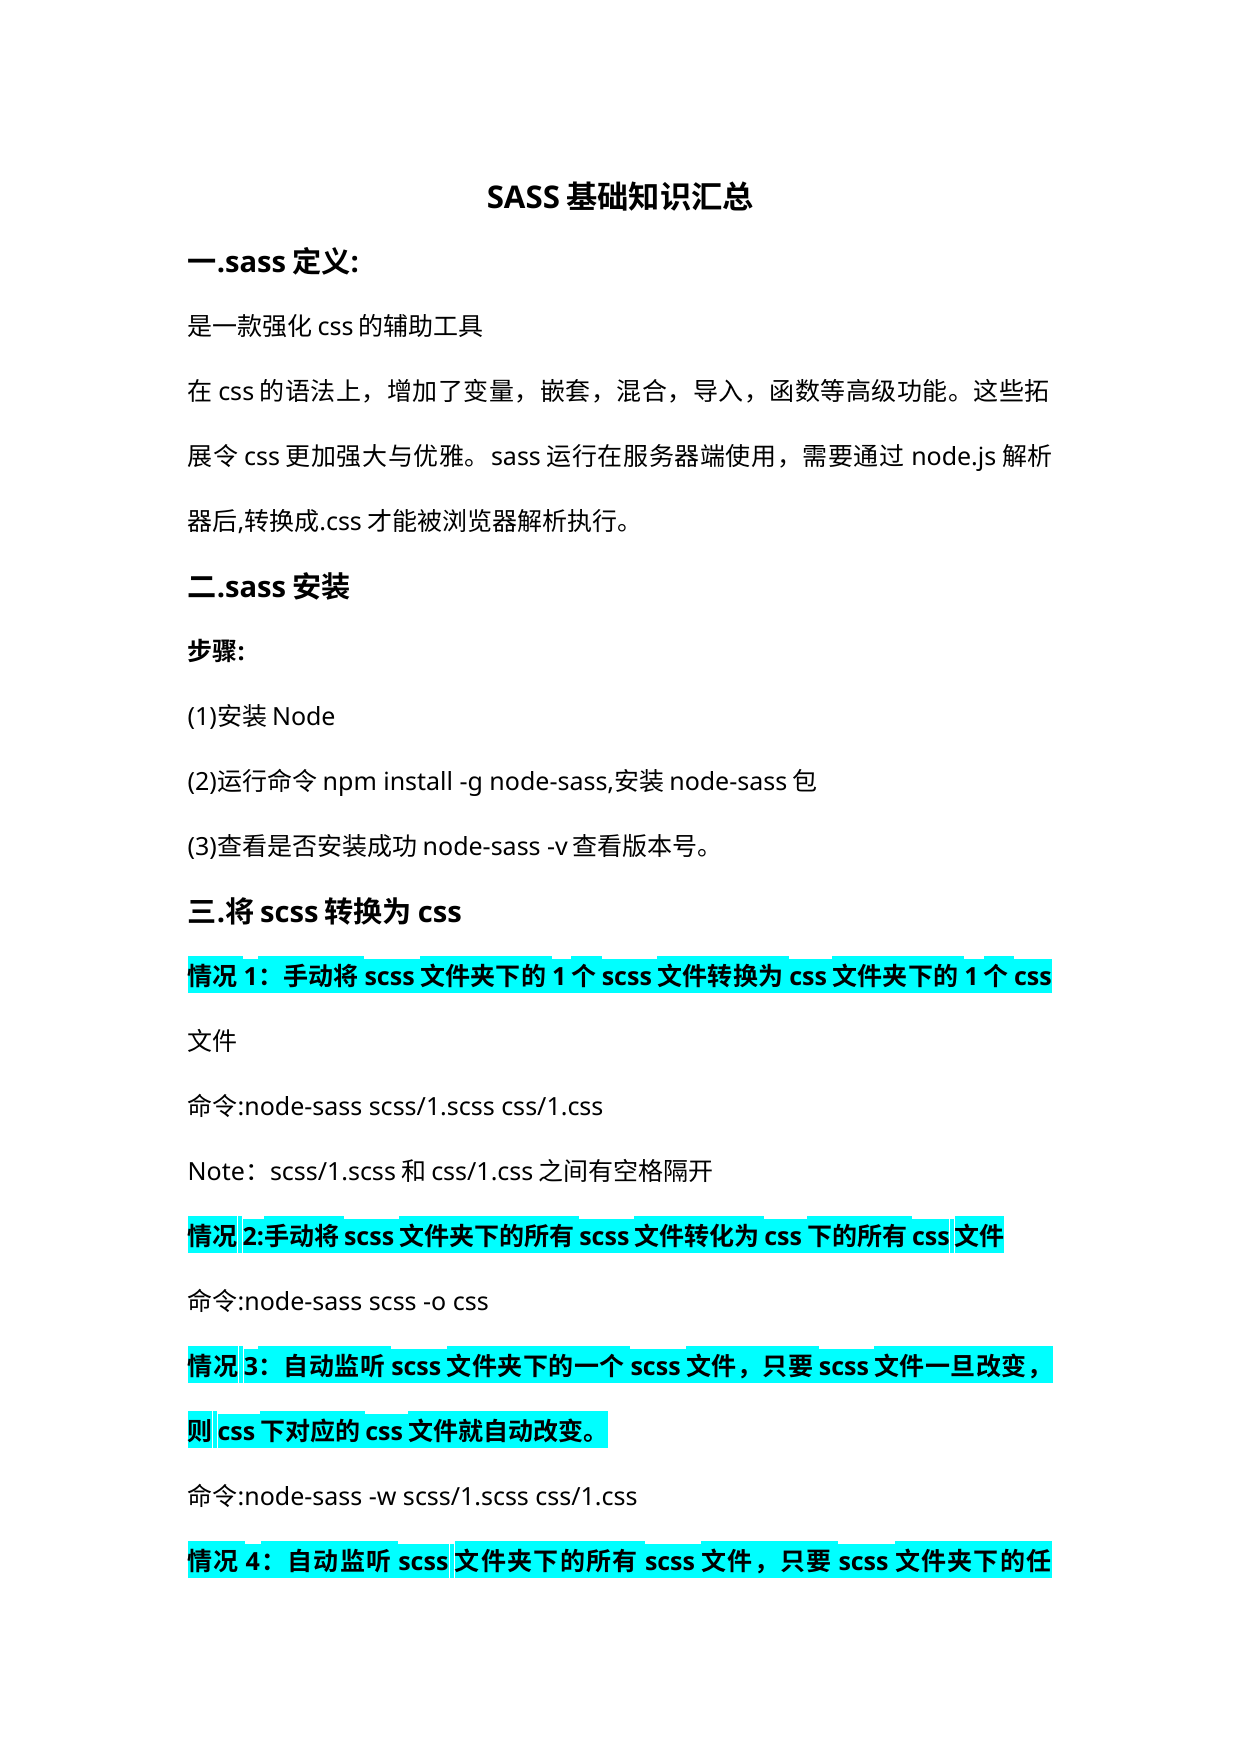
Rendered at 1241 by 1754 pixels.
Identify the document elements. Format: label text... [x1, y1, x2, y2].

text 命令:node-sass scss -o css [187, 1267, 1053, 1332]
text Note：scss/1.scss和css/1.css之间有空格隔开 [187, 1137, 1053, 1202]
text SASS基础知识汇总 [187, 162, 1053, 227]
text (3)查看是否安装成功 node-sass -v查看版本号。 [187, 812, 1053, 877]
text (2)运行命令 npm install -g node-sass,安装node-sass包 [187, 747, 1053, 812]
text (1)安装Node [187, 682, 1053, 747]
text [187, 1527, 1053, 1592]
text 情况3：自动监听scss文件夹下的一个scss文件，只要scss文件一旦改变，则css下对应的css文件就自动改变。 [187, 1332, 1053, 1462]
text 情况2:手动将scss文件夹下的所有scss文件转化为css下的所有css文件 [187, 1202, 1053, 1267]
text 三.将scss转换为css [187, 877, 1053, 942]
text 命令:node-sass scss/1.scss css/1.css [187, 1072, 1053, 1137]
text 命令:node-sass -w scss/1.scss css/1.css [187, 1462, 1053, 1527]
text 二.sass安装 [187, 552, 1053, 617]
text 是一款强化css的辅助工具 [187, 292, 1053, 357]
text 情况1：手动将scss文件夹下的1个scss文件转换为css文件夹下的1个css文件 [187, 942, 1053, 1072]
text 在css的语法上，增加了变量，嵌套，混合，导入，函数等高级功能。这些拓展令css更加强大与优雅。sass运行在服务器端使用，需要通过node.js解析器后,转换成.css才能被浏览器解析执行。 [187, 357, 1053, 552]
text 步骤: [187, 617, 1053, 682]
text 一.sass定义: [187, 227, 1053, 292]
